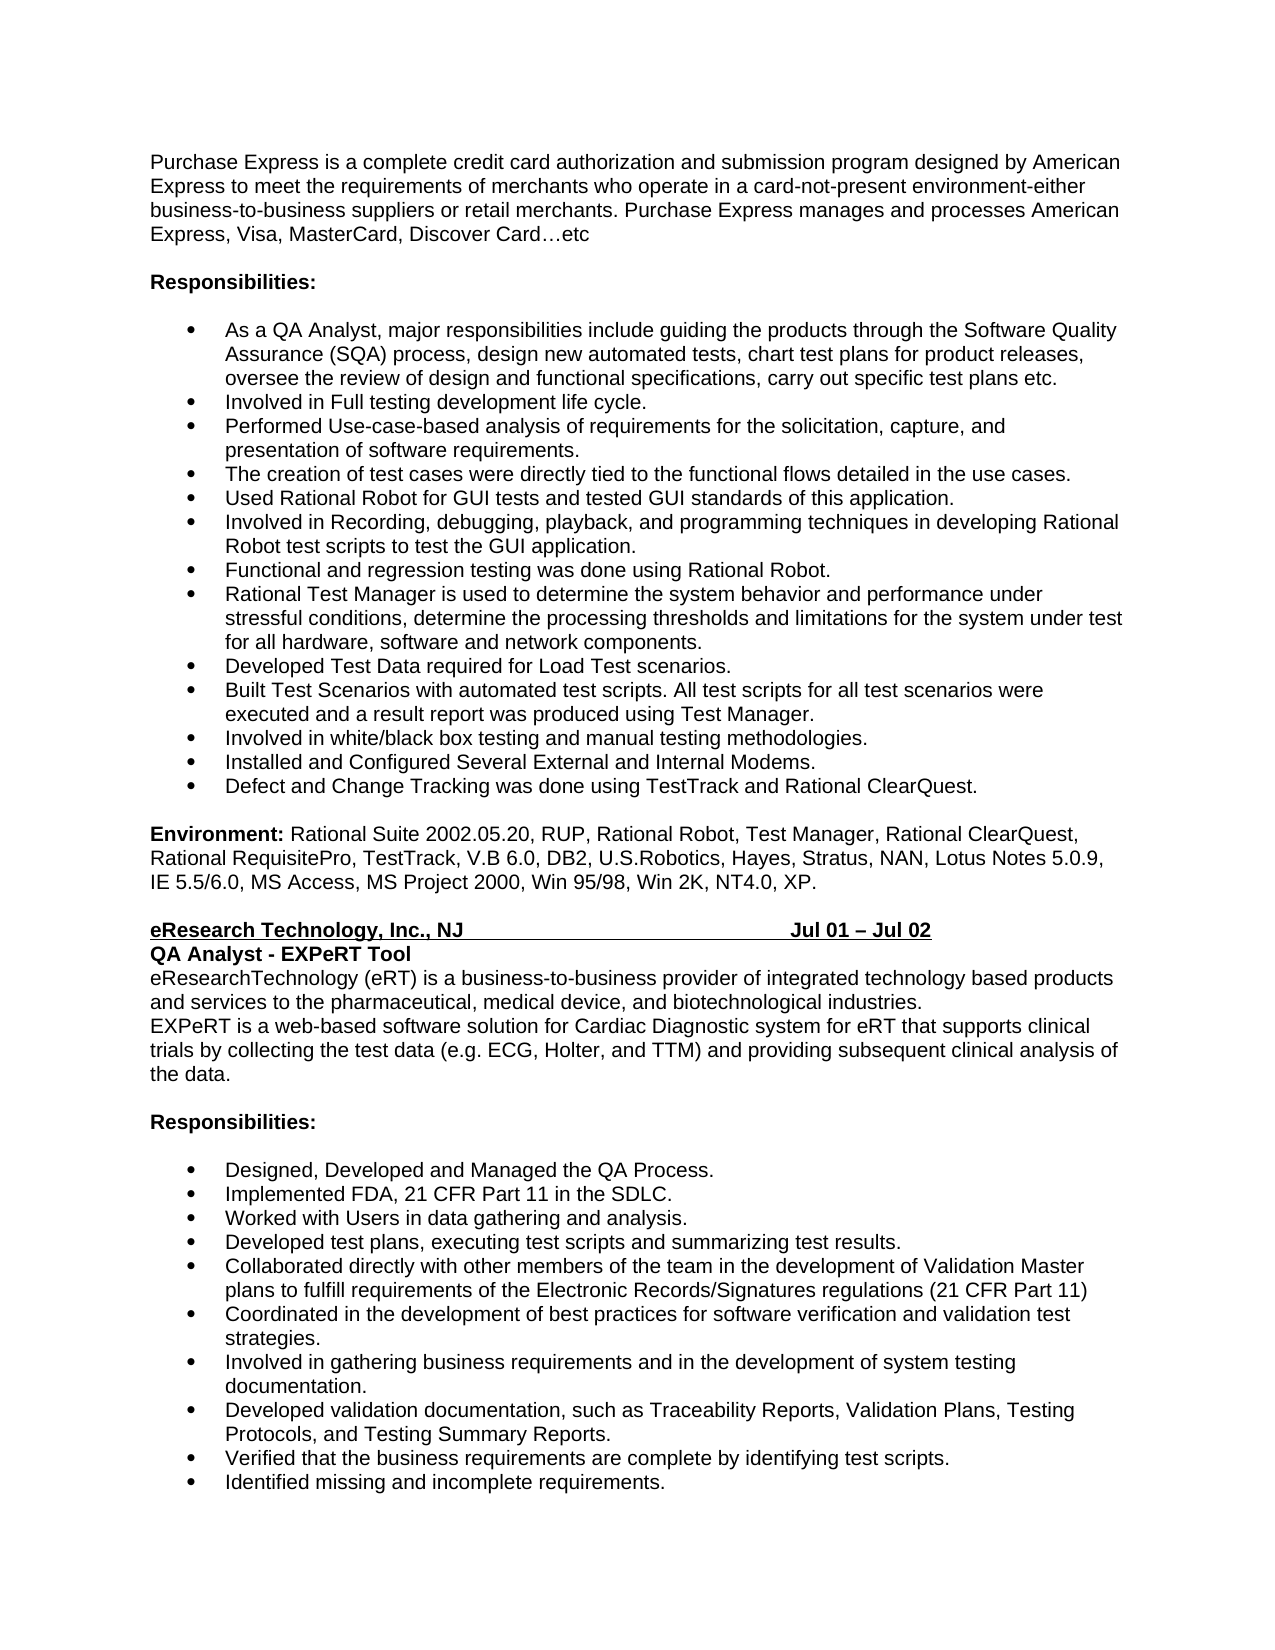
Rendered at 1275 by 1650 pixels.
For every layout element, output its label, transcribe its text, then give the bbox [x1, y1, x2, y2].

text eResearchTechnology (eRT) is a business-to-business provider of integrated technology based products and services to the pharmaceutical, medical device, and biotechnological industries. [150, 966, 1125, 1014]
list Built Test Scenarios with automated test scripts. All test scripts for all test scenarios were executed and a result report was produced using Test Manager. [187, 678, 1125, 726]
list Developed Test Data required for Load Test scenarios. [187, 654, 1125, 678]
text EXPeRT is a web-based software solution for Cardiac Diagnostic system for eRT that supports clinical trials by collecting the test data (e.g. ECG, Holter, and TTM) and providing subsequent clinical analysis of the data. [150, 1014, 1125, 1086]
list Developed test plans, executing test scripts and summarizing test results. [187, 1230, 1125, 1254]
list Worked with Users in data gathering and analysis. [187, 1206, 1125, 1230]
list Verified that the business requirements are complete by identifying test scripts. [187, 1446, 1125, 1470]
list Involved in Recording, debugging, playback, and programming techniques in developing Rational Robot test scripts to test the GUI application. [187, 510, 1125, 558]
list Installed and Configured Several External and Internal Modems. [187, 750, 1125, 774]
text Purchase Express is a complete credit card authorization and submission program designed by American Express to meet the requirements of merchants who operate in a card-not-present environment-either business-to-business suppliers or retail merchants. Purchase Express manages and processes American Express, Visa, MasterCard, Discover Card…etc [150, 150, 1125, 246]
text Responsibilities: [150, 270, 1125, 294]
text Environment: Rational Suite 2002.05.20, RUP, Rational Robot, Test Manager, Rational ClearQuest, Rational RequisitePro, TestTrack, V.B 6.0, DB2, U.S.Robotics, Hayes, Stratus, NAN, Lotus Notes 5.0.9, IE 5.5/6.0, MS Access, MS Project 2000, Win 95/98, Win 2K, NT4.0, XP. [150, 822, 1125, 894]
text eResearch Technology, Inc., NJ Jul 01 – Jul 02 [150, 918, 1125, 942]
list Developed validation documentation, such as Traceability Reports, Validation Plans, Testing Protocols, and Testing Summary Reports. [187, 1398, 1125, 1446]
list Collaborated directly with other members of the team in the development of Validation Master plans to fulfill requirements of the Electronic Records/Signatures regulations (21 CFR Part 11) [187, 1254, 1125, 1302]
list Coordinated in the development of best practices for software verification and validation test strategies. [187, 1302, 1125, 1350]
text Responsibilities: [150, 1110, 1125, 1134]
list Used Rational Robot for GUI tests and tested GUI standards of this application. [187, 486, 1125, 510]
list Involved in white/black box testing and manual testing methodologies. [187, 726, 1125, 750]
text QA Analyst - EXPeRT Tool [150, 942, 1125, 966]
list As a QA Analyst, major responsibilities include guiding the products through the Software Quality Assurance (SQA) process, design new automated tests, chart test plans for product releases, oversee the review of design and functional specifications, carry out specific test plans etc. [187, 318, 1125, 390]
list Performed Use-case-based analysis of requirements for the solicitation, capture, and presentation of software requirements. [187, 414, 1125, 462]
list Involved in Full testing development life cycle. [187, 390, 1125, 414]
list The creation of test cases were directly tied to the functional flows detailed in the use cases. [187, 462, 1125, 486]
list Designed, Developed and Managed the QA Process. [187, 1158, 1125, 1182]
list Implemented FDA, 21 CFR Part 11 in the SDLC. [187, 1182, 1125, 1206]
list Functional and regression testing was done using Rational Robot. [187, 558, 1125, 582]
list Identified missing and incomplete requirements. [187, 1470, 1125, 1494]
list Rational Test Manager is used to determine the system behavior and performance under stressful conditions, determine the processing thresholds and limitations for the system under test for all hardware, software and network components. [187, 582, 1125, 654]
list Defect and Change Tracking was done using TestTrack and Rational ClearQuest. [187, 774, 1125, 798]
list Involved in gathering business requirements and in the development of system testing documentation. [187, 1350, 1125, 1398]
